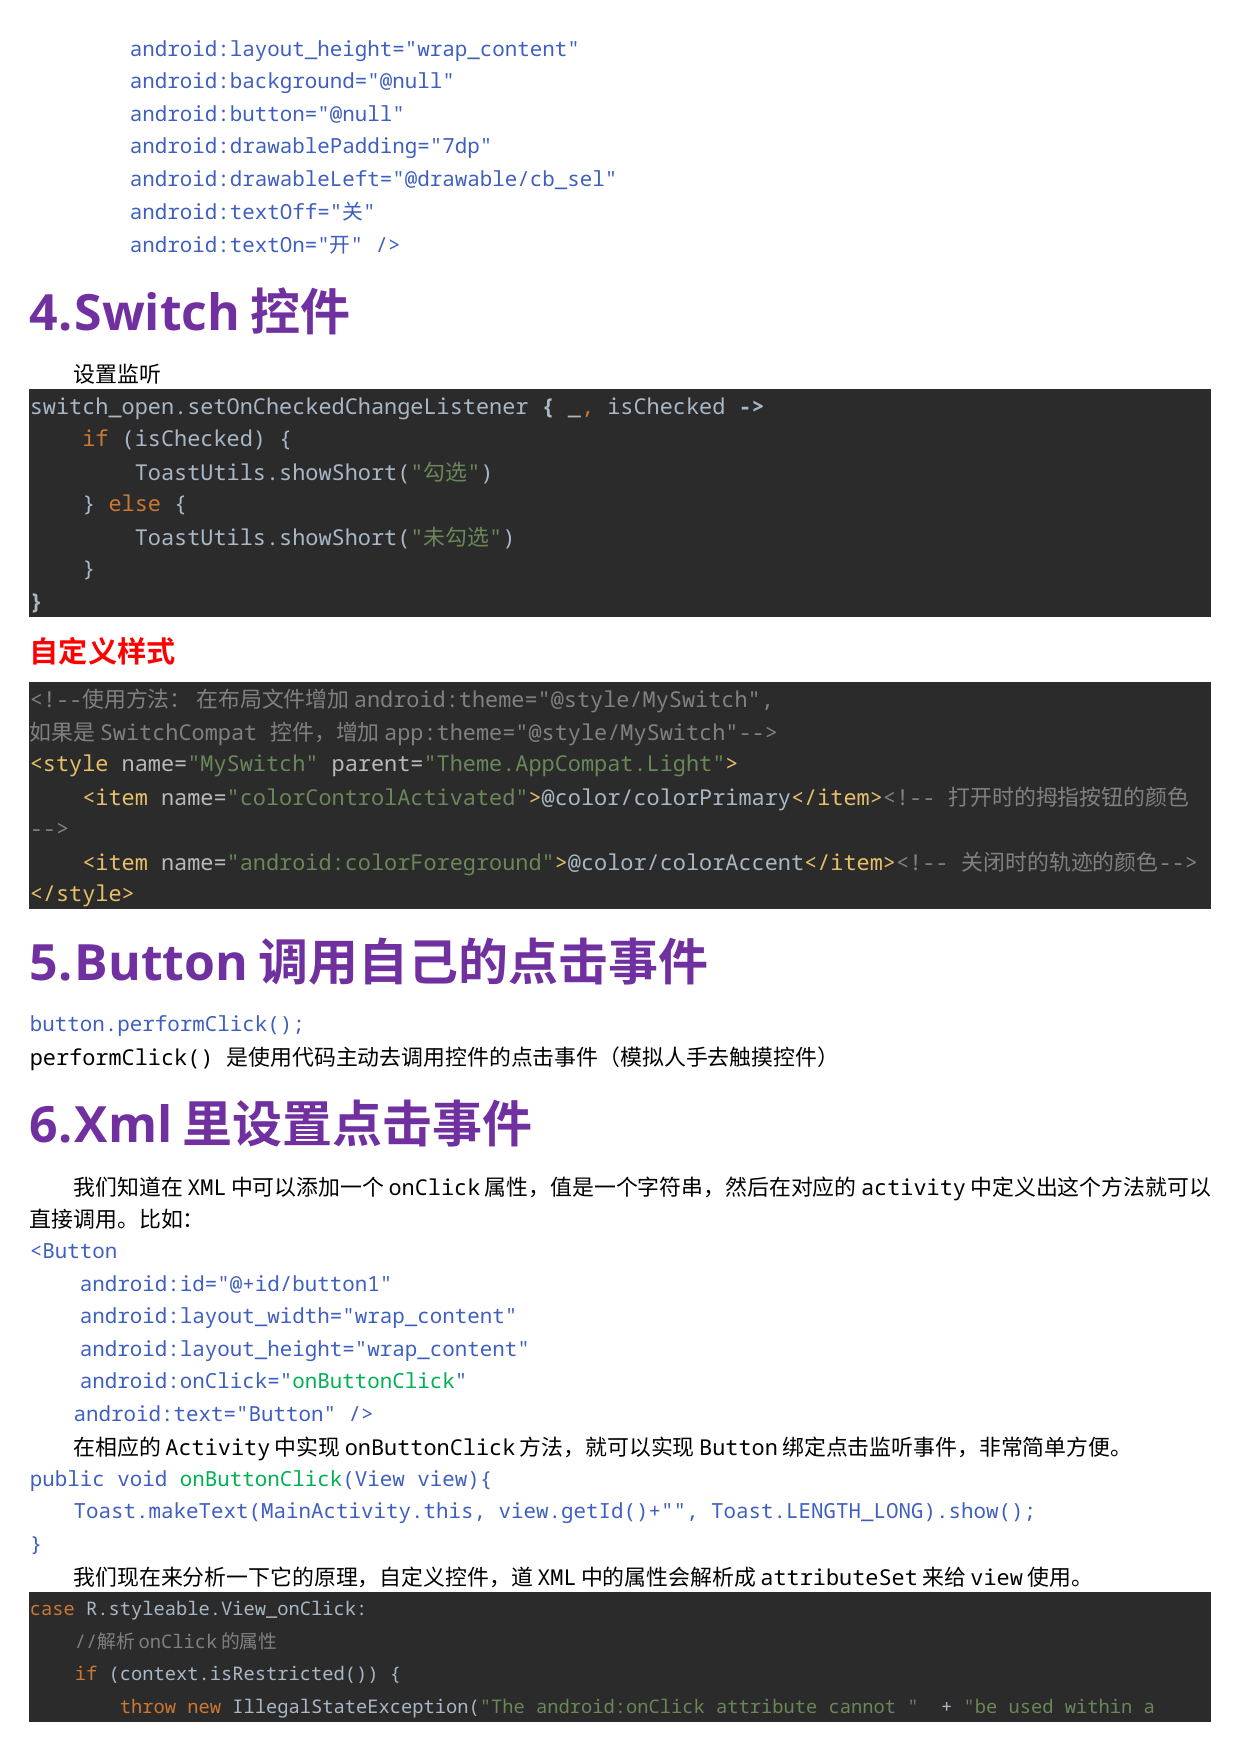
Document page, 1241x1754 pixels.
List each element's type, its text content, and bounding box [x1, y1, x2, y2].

text switch_open.setOnCheckedChangeListener { _, isChecked -> if (isChecked) { ToastUtils.showShort("勾选") } else { ToastUtils.showShort("未勾选") } } [29, 389, 1211, 617]
text } [29, 1527, 1211, 1559]
subtitle Button调用自己的点击事件 [29, 909, 1211, 1007]
list android:button="@null" [29, 97, 1211, 129]
list android:background="@null" [29, 64, 1211, 97]
text 在相应的Activity中实现onButtonClick方法，就可以实现Button绑定点击监听事件，非常简单方便。 [29, 1429, 1211, 1462]
list android:drawablePadding="7dp" [29, 129, 1211, 162]
text android:text="Button" /> [29, 1397, 1211, 1429]
list android:layout_height="wrap_content" [29, 32, 1211, 64]
text <!--使用方法： 在布局文件增加android:theme="@style/MySwitch", 如果是SwitchCompat 控件，增加app:theme="@style/MySwitch"--> <style name="MySwitch" parent="Theme.AppCompat.Light"> <item name="colorControlActivated">@color/colorPrimary</item><!-- 打开时的拇指按钮的颜色 --> <item name="android:colorForeground">@color/colorAccent</item><!-- 关闭时的轨迹的颜色--> </style> [29, 682, 1211, 909]
text 我们知道在XML中可以添加一个onClick属性，值是一个字符串，然后在对应的activity中定义出这个方法就可以直接调用。比如： [29, 1169, 1211, 1234]
list android:drawableLeft="@drawable/cb_sel" [29, 162, 1211, 194]
text android:onClick="onButtonClick" [29, 1364, 1211, 1397]
subtitle Xml里设置点击事件 [29, 1072, 1211, 1169]
text 设置监听 [29, 357, 1211, 389]
text android:id="@+id/button1" [29, 1267, 1211, 1299]
text android:layout_height="wrap_content" [29, 1332, 1211, 1364]
subtitle Switch控件 [29, 259, 1211, 357]
text <Button [29, 1234, 1211, 1267]
list button.performClick(); [29, 1007, 1211, 1039]
list android:textOff="关" [29, 194, 1211, 227]
list android:textOn="开" /> [29, 227, 1211, 259]
text 我们现在来分析一下它的原理，自定义控件，道XML中的属性会解析成attributeSet来给view使用。 [29, 1559, 1211, 1592]
text public void onButtonClick(View view){ [29, 1462, 1211, 1494]
text Toast.makeText(MainActivity.this, view.getId()+"", Toast.LENGTH_LONG).show(); [29, 1494, 1211, 1527]
text performClick() 是使用代码主动去调用控件的点击事件（模拟人手去触摸控件） [29, 1039, 1211, 1072]
text android:layout_width="wrap_content" [29, 1299, 1211, 1332]
text 自定义样式 [29, 617, 1211, 682]
